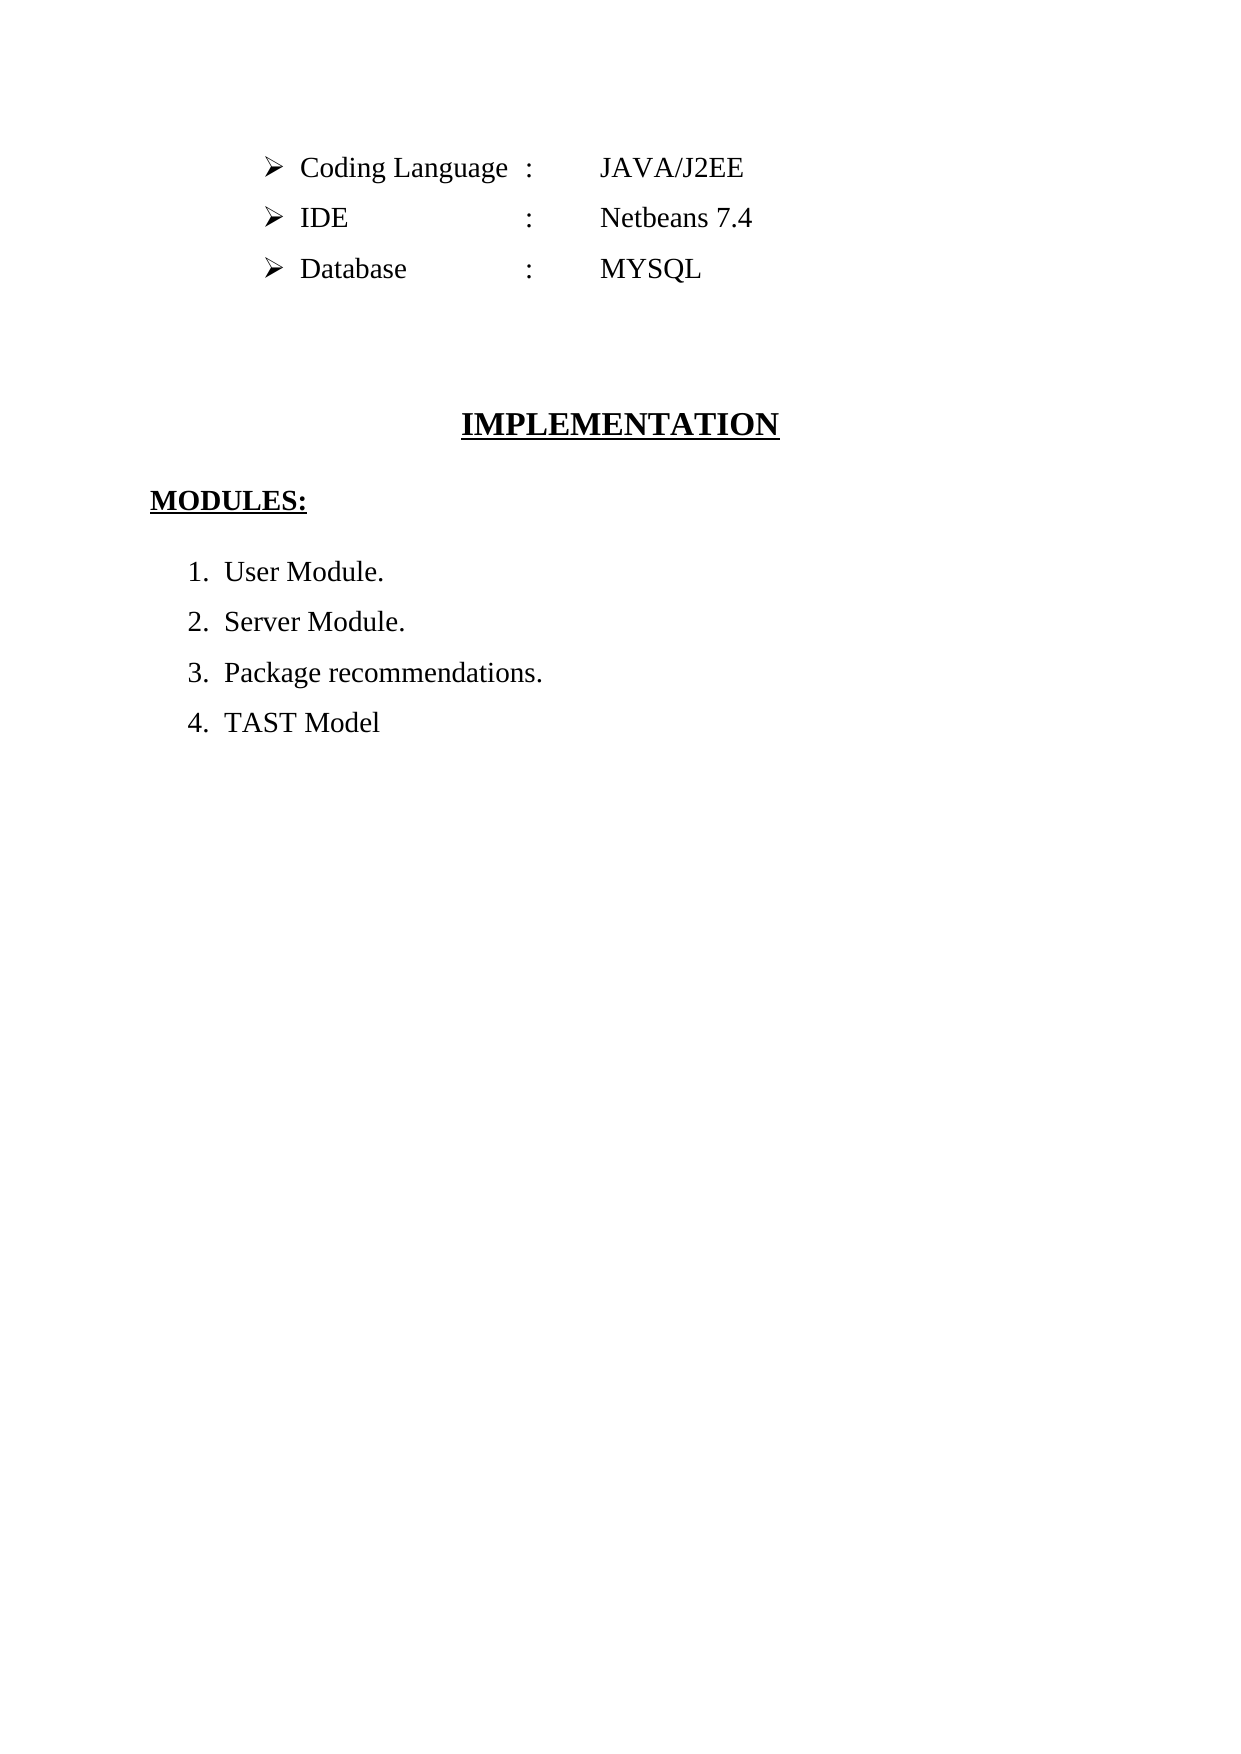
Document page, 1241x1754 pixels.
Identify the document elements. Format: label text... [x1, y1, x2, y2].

list Database : MYSQL [262, 251, 1090, 284]
text IMPLEMENTATION [150, 404, 1090, 443]
list Coding Language : JAVA/J2EE [262, 150, 1090, 184]
list Package recommendations. [187, 655, 1090, 688]
list Server Module. [187, 604, 1090, 638]
list TAST Model [187, 705, 1090, 738]
list IDE : Netbeans 7.4 [262, 200, 1090, 234]
text MODULES: [150, 483, 1090, 516]
list User Module. [187, 554, 1090, 588]
